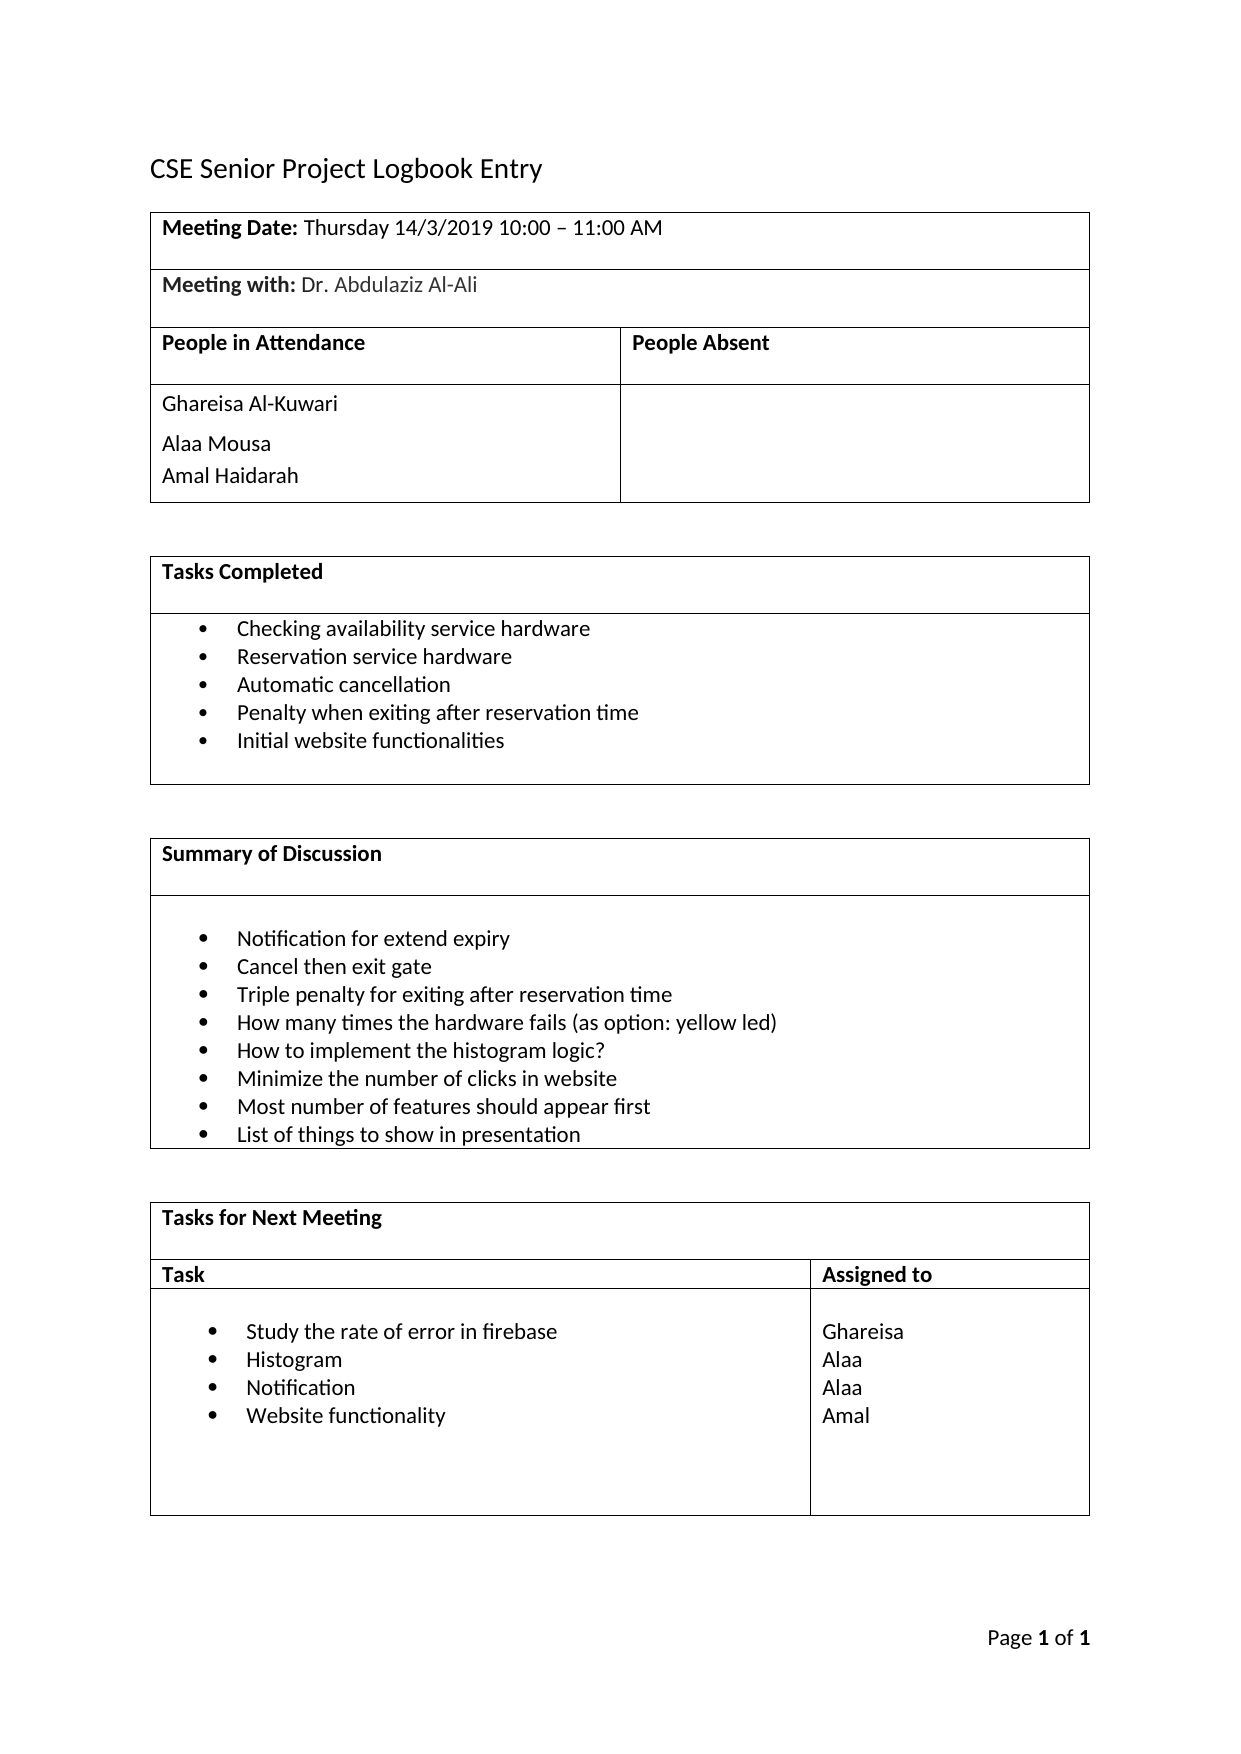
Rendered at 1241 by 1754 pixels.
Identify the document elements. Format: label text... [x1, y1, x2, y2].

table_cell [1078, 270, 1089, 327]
table_cell People Absent [621, 328, 1089, 384]
table_cell People in Attendance [151, 328, 620, 384]
table_header Tasks Completed [151, 557, 1089, 613]
table_header Tasks for Next Meeting [151, 1203, 1089, 1259]
table_cell Task [151, 1260, 810, 1288]
table_cell Ghareisa Alaa Alaa Amal [811, 1289, 1089, 1515]
table_header Summary of Discussion [151, 839, 1089, 895]
table_cell [621, 385, 1089, 502]
table_cell Checking availability service hardware Reservation service hardware Automatic cancellation Penalty when exiting after reservation time Initial website functionalities [151, 614, 1089, 784]
text CSE Senior Project Logbook Entry [150, 150, 1090, 186]
table_cell Study the rate of error in firebase Histogram Notification Website functionality [151, 1289, 810, 1515]
table_header Meeting Date: Thursday 14/3/2019 10:00 – 11:00 AM [151, 213, 1089, 269]
table_cell Assigned to [811, 1260, 1089, 1288]
table_cell Ghareisa Al-Kuwari Alaa Mousa Amal Haidarah [151, 385, 620, 502]
table_cell Notification for extend expiry Cancel then exit gate Triple penalty for exiting after reservation time How many times the hardware fails (as option: yellow led) How to implement the histogram logic? Minimize the number of clicks in website Most number of features should appear first List of things to show in presentation [151, 896, 1089, 1148]
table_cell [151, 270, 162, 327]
